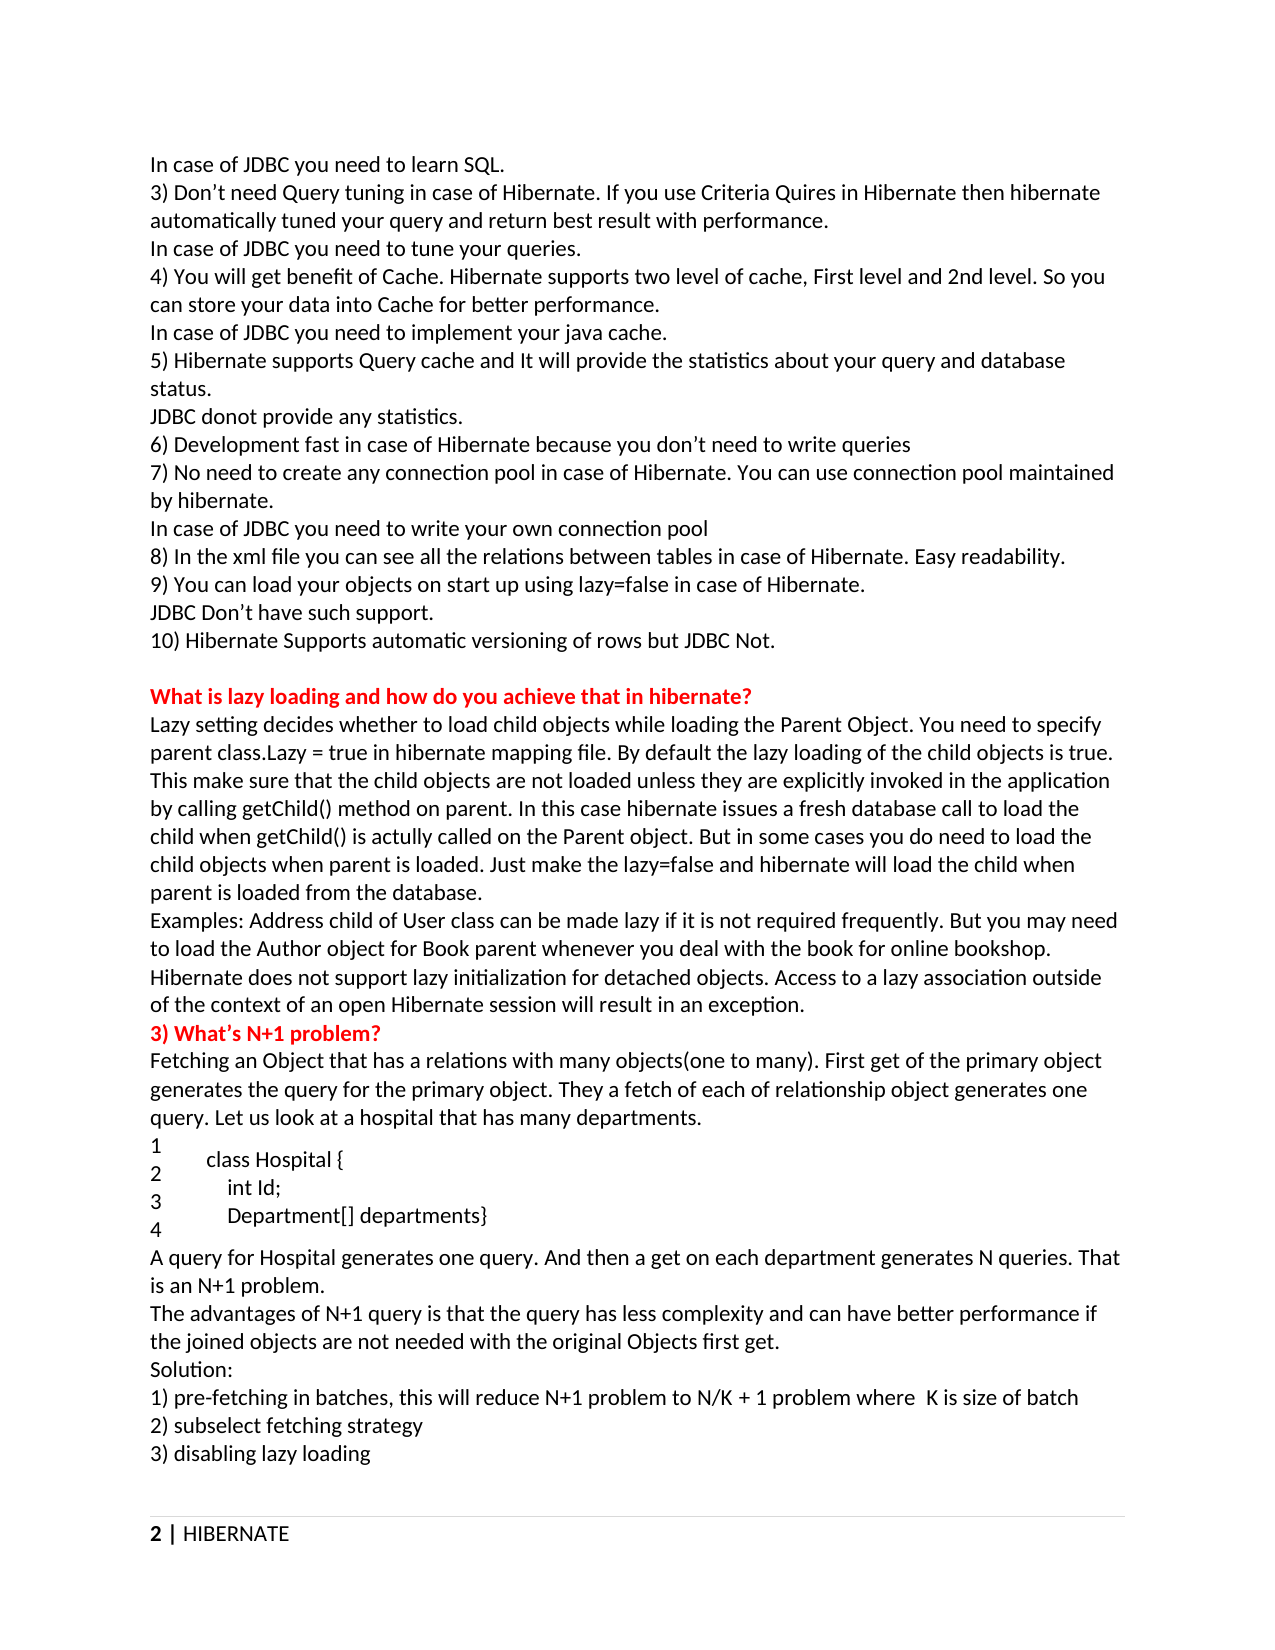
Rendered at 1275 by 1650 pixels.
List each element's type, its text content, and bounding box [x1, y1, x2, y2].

text What is lazy loading and how do you achieve that in hibernate? [150, 682, 1125, 710]
text 3) What’s N+1 problem? [150, 1019, 1125, 1047]
text A query for Hospital generates one query. And then a get on each department generates N queries. That is an N+1 problem. [150, 1243, 1125, 1299]
text The advantages of N+1 query is that the query has less complexity and can have better performance if the joined objects are not needed with the original Objects first get. [150, 1299, 1125, 1355]
text Fetching an Object that has a relations with many objects(one to many). First get of the primary object generates the query for the primary object. They a fetch of each of relationship object generates one query. Let us look at a hospital that has many departments. [150, 1047, 1125, 1131]
table_header class Hospital { int Id; Department[] departments} [206, 1131, 1087, 1243]
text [150, 150, 1125, 654]
text Solution: 1) pre-fetching in batches, this will reduce N+1 problem to N/K + 1 problem where K is size of batch 2) subselect fetching strategy 3) disabling lazy loading [150, 1355, 1125, 1467]
table_header 1 2 3 4 [150, 1131, 206, 1243]
text Examples: Address child of User class can be made lazy if it is not required frequently. But you may need to load the Author object for Book parent whenever you deal with the book for online bookshop. [150, 907, 1125, 963]
text Hibernate does not support lazy initialization for detached objects. Access to a lazy association outside of the context of an open Hibernate session will result in an exception. [150, 963, 1125, 1019]
text Lazy setting decides whether to load child objects while loading the Parent Object. You need to specify parent class.Lazy = true in hibernate mapping file. By default the lazy loading of the child objects is true. This make sure that the child objects are not loaded unless they are explicitly invoked in the application by calling getChild() method on parent. In this case hibernate issues a fresh database call to load the child when getChild() is actully called on the Parent object. But in some cases you do need to load the child objects when parent is loaded. Just make the lazy=false and hibernate will load the child when parent is loaded from the database. [150, 710, 1125, 907]
